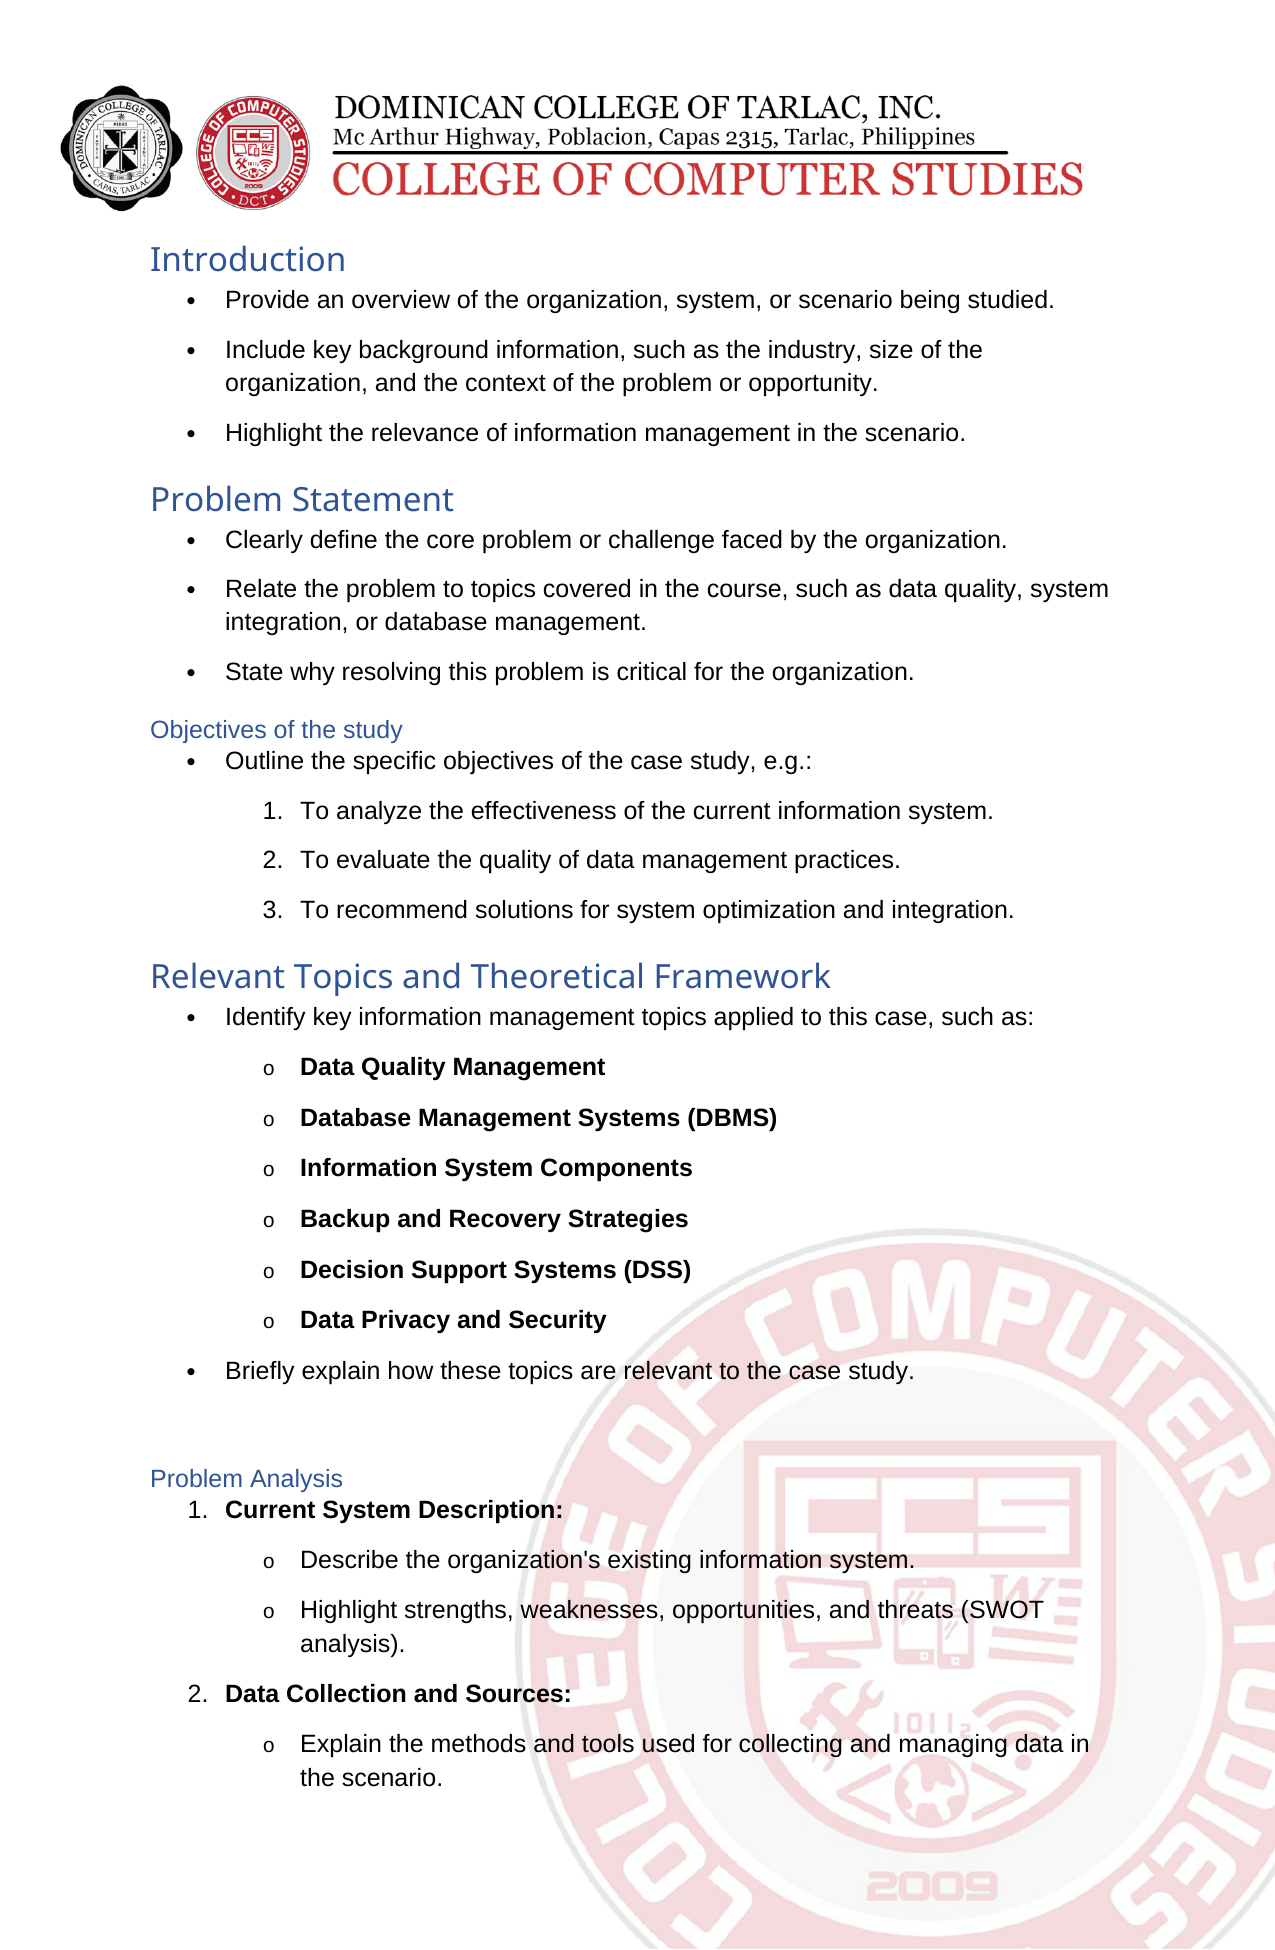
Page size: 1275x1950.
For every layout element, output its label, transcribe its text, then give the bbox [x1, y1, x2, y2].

list Describe the organization's existing information system. [262, 1544, 1125, 1574]
list Data Quality Management [262, 1052, 1125, 1081]
picture [8, 307, 1275, 1949]
subtitle Introduction [150, 236, 1125, 282]
list Include key background information, such as the industry, size of the organization, and the context of the problem or opportunity. [187, 335, 1125, 397]
list Data Collection and Sources: [187, 1679, 1125, 1708]
list Highlight the relevance of information management in the scenario. [187, 418, 1125, 446]
subtitle Problem Statement [150, 476, 1125, 521]
list Current System Description: [187, 1495, 1125, 1524]
list Identify key information management topics applied to this case, such as: [187, 1002, 1125, 1031]
list Decision Support Systems (DSS) [262, 1255, 1125, 1284]
list Relate the problem to topics covered in the course, such as data quality, system integration, or database management. [187, 574, 1125, 636]
list Explain the methods and tools used for collecting and managing data in the scenario. [262, 1729, 1125, 1791]
list To evaluate the quality of data management practices. [262, 845, 1125, 874]
subtitle Objectives of the study [150, 715, 1125, 744]
list Provide an overview of the organization, system, or scenario being studied. [187, 285, 1125, 314]
picture [0, 0, 1275, 302]
list Highlight strengths, weaknesses, opportunities, and threats (SWOT analysis). [262, 1595, 1125, 1658]
subtitle Problem Analysis [150, 1464, 1125, 1493]
list Clearly define the core problem or challenge faced by the organization. [187, 524, 1125, 553]
list Backup and Recovery Strategies [262, 1204, 1125, 1234]
list To analyze the effectiveness of the current information system. [262, 796, 1125, 824]
list Outline the specific objectives of the case study, e.g.: [187, 746, 1125, 775]
subtitle Relevant Topics and Theoretical Framework [150, 953, 1125, 998]
list Briefly explain how these topics are relevant to the case study. [187, 1356, 1125, 1385]
list Data Privacy and Security [262, 1305, 1125, 1335]
list To recommend solutions for system optimization and integration. [262, 895, 1125, 924]
list Information System Components [262, 1153, 1125, 1183]
list Database Management Systems (DBMS) [262, 1102, 1125, 1132]
list State why resolving this problem is critical for the organization. [187, 657, 1125, 686]
